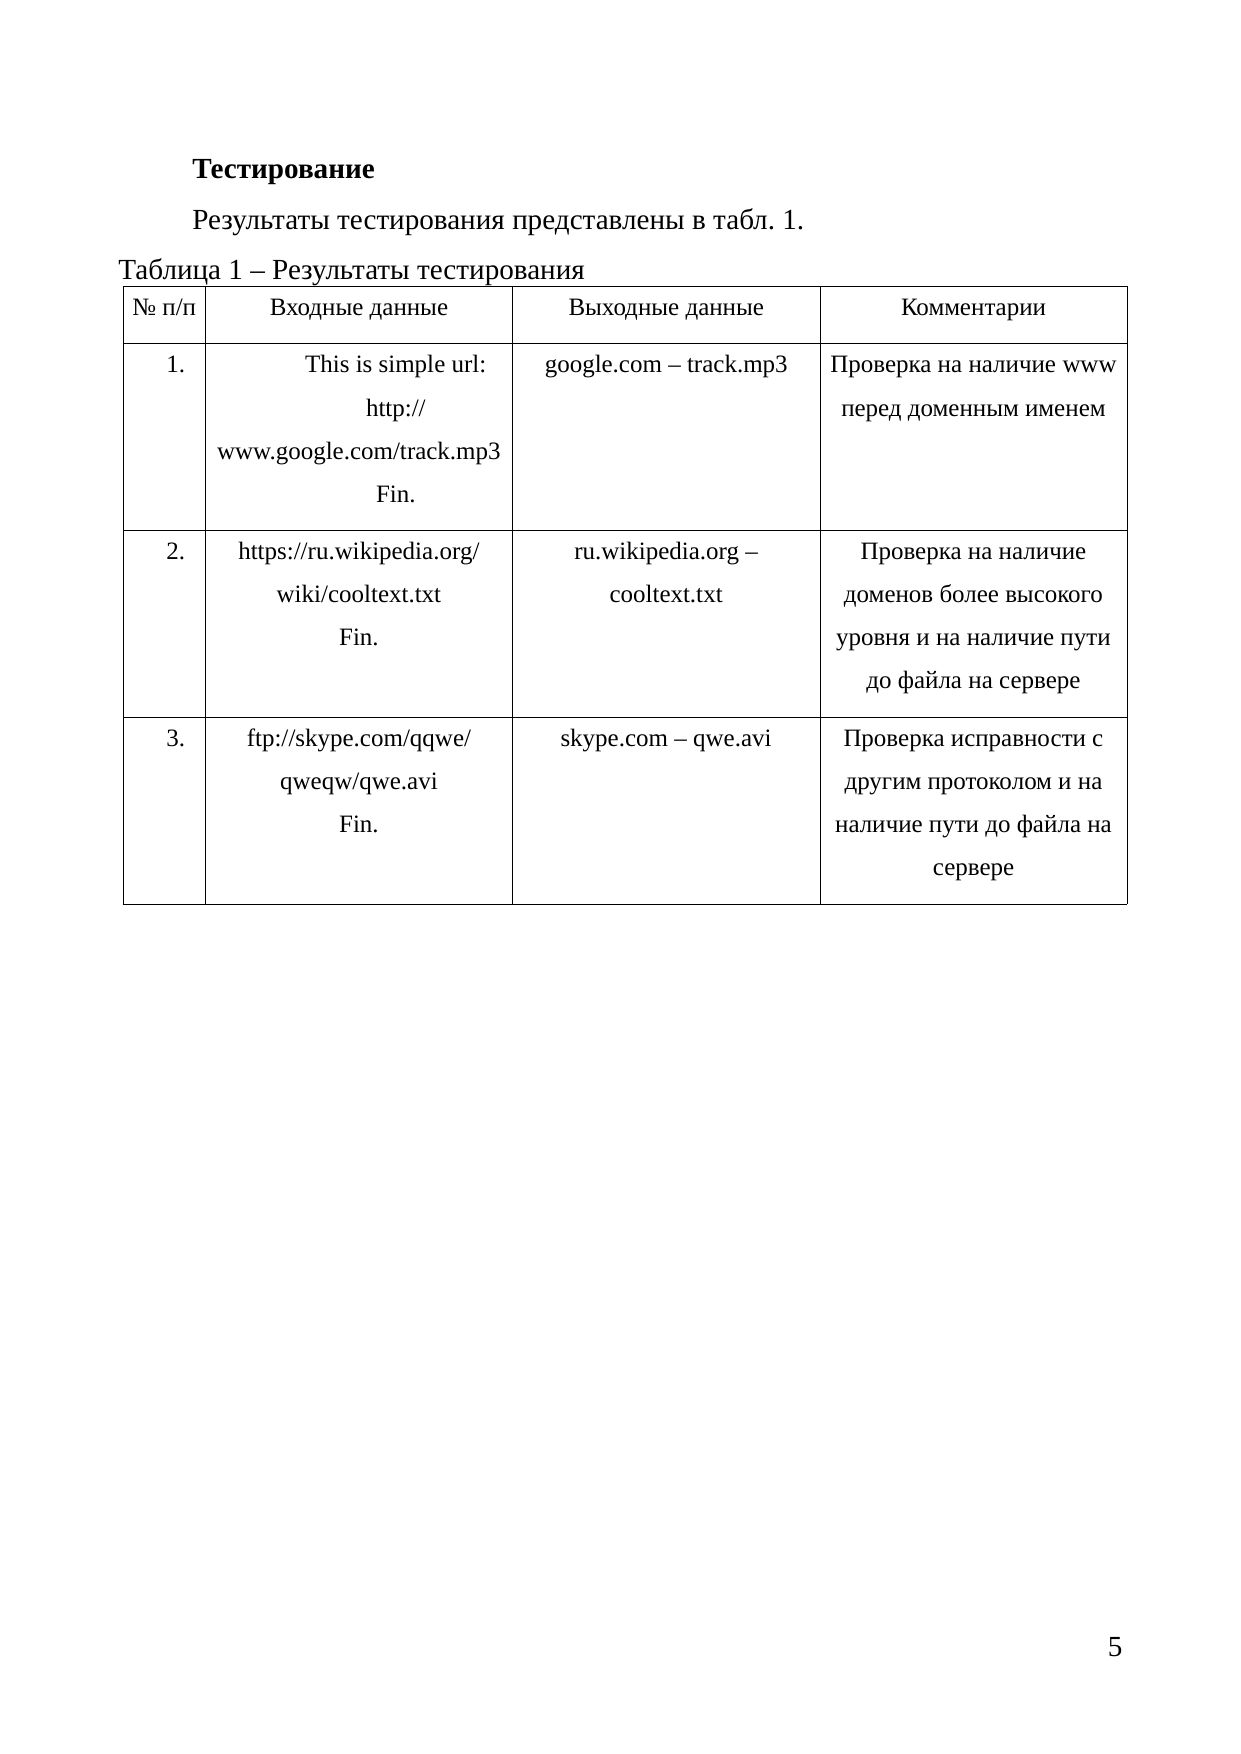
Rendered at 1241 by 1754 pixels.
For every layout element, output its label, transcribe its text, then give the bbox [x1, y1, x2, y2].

table_cell This is simple url: http://www.google.com/track.mp3 Fin. [206, 344, 512, 530]
text Результаты тестирования представлены в табл. 1. [118, 202, 1122, 236]
table_cell Проверка исправности с другим протоколом и на наличие пути до файла на сервере [821, 718, 1127, 903]
table_cell Проверка на наличие www перед доменным именем [821, 344, 1127, 530]
subtitle Тестирование [118, 152, 1122, 185]
table_cell ru.wikipedia.org – cooltext.txt [513, 531, 820, 717]
table_header Выходные данные [513, 287, 820, 343]
table_header Входные данные [206, 287, 512, 343]
table_cell skype.com – qwe.avi [513, 718, 820, 903]
table_cell [124, 531, 205, 717]
table_cell ftp://skype.com/qqwe/qweqw/qwe.avi Fin. [206, 718, 512, 903]
table_header Комментарии [821, 287, 1127, 343]
table_cell google.com – track.mp3 [513, 344, 820, 530]
table_cell [124, 718, 205, 903]
text Таблица 1 – Результаты тестирования [118, 252, 1122, 286]
table_cell Проверка на наличие доменов более высокого уровня и на наличие пути до файла на сервере [821, 531, 1127, 717]
table_cell https://ru.wikipedia.org/wiki/cooltext.txt Fin. [206, 531, 512, 717]
table_header № п/п [124, 287, 205, 343]
table_cell [124, 344, 205, 530]
